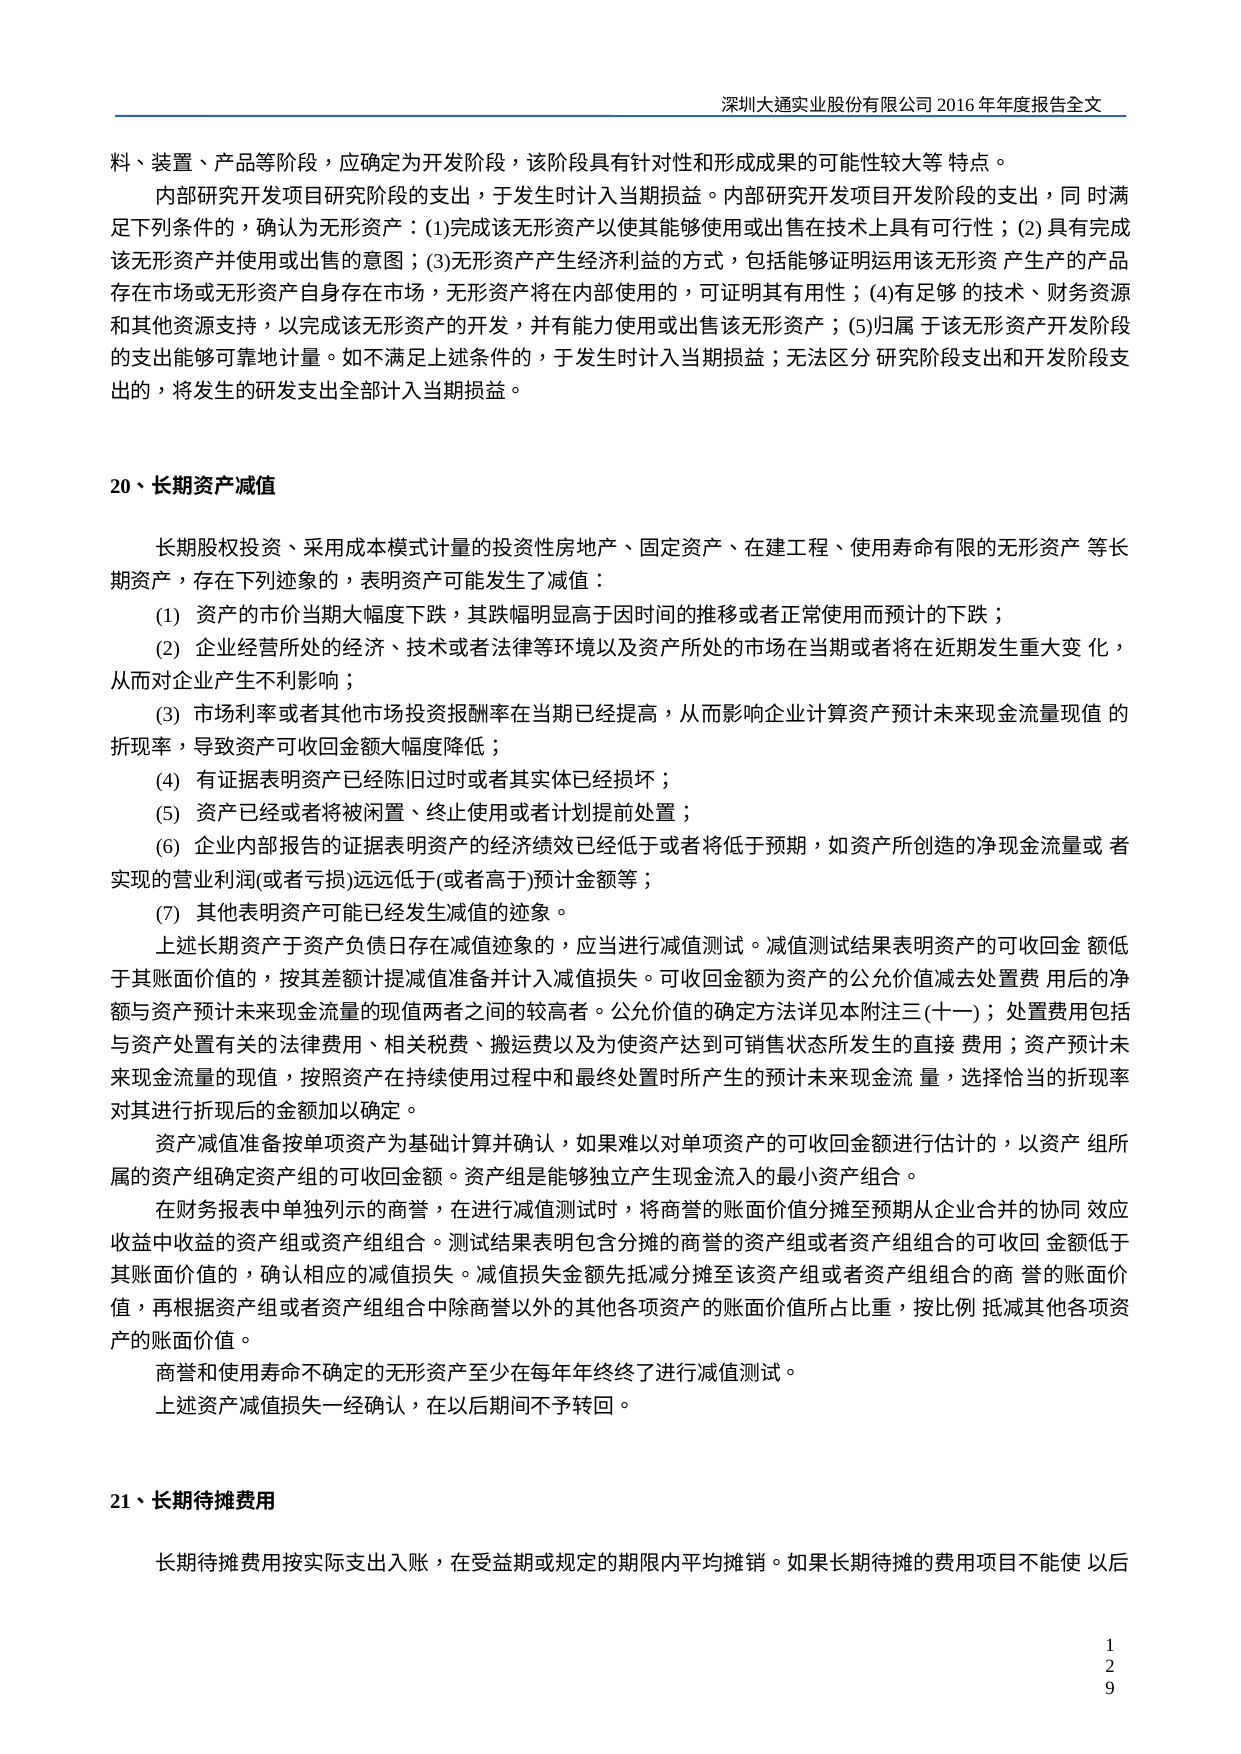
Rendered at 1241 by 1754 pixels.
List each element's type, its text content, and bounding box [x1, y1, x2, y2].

text 长期股权投资、采用成本模式计量的投资性房地产、固定资产、在建工程、使用寿命有限的无形资产 等长期资产，存在下列迹象的，表明资产可能发生了减值： [110, 529, 1131, 596]
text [110, 1544, 1131, 1577]
text 21、长期待摊费用 [110, 1482, 1131, 1515]
text 内部研究开发项目研究阶段的支出，于发生时计入当期损益。内部研究开发项目开发阶段的支出，同 时满足下列条件的，确认为无形资产：(1)完成该无形资产以使其能够使用或出售在技术上具有可行性；(2) 具有完成该无形资产并使用或出售的意图；(3)无形资产产生经济利益的方式，包括能够证明运用该无形资 产生产的产品存在市场或无形资产自身存在市场，无形资产将在内部使用的，可证明其有用性；(4)有足够 的技术、财务资源和其他资源支持，以完成该无形资产的开发，并有能力使用或出售该无形资产；(5)归属 于该无形资产开发阶段的支出能够可靠地计量。如不满足上述条件的，于发生时计入当期损益；无法区分 研究阶段支出和开发阶段支出的，将发生的研发支出全部计入当期损益。 [110, 177, 1131, 404]
text 20、长期资产减值 [110, 467, 1131, 500]
text 资产减值准备按单项资产为基础计算并确认，如果难以对单项资产的可收回金额进行估计的，以资产 组所属的资产组确定资产组的可收回金额。资产组是能够独立产生现金流入的最小资产组合。 [110, 1126, 1131, 1191]
list 有证据表明资产已经陈旧过时或者其实体已经损坏； [110, 761, 1131, 794]
text 上述资产减值损失一经确认，在以后期间不予转回。 [110, 1387, 1131, 1420]
text 商誉和使用寿命不确定的无形资产至少在每年年终终了进行减值测试。 [110, 1354, 1131, 1387]
list 市场利率或者其他市场投资报酬率在当期已经提高，从而影响企业计算资产预计未来现金流量现值 的折现率，导致资产可收回金额大幅度降低； [110, 695, 1131, 761]
list 企业内部报告的证据表明资产的经济绩效已经低于或者将低于预期，如资产所创造的净现金流量或 者实现的营业利润(或者亏损)远远低于(或者高于)预计金额等； [110, 827, 1131, 894]
list 资产的市价当期大幅度下跌，其跌幅明显高于因时间的推移或者正常使用而预计的下跌； [110, 596, 1131, 629]
text 上述长期资产于资产负债日存在减值迹象的，应当进行减值测试。减值测试结果表明资产的可收回金 额低于其账面价值的，按其差额计提减值准备并计入减值损失。可收回金额为资产的公允价值减去处置费 用后的净额与资产预计未来现金流量的现值两者之间的较高者。公允价值的确定方法详见本附注三(十一)； 处置费用包括与资产处置有关的法律费用、相关税费、搬运费以及为使资产达到可销售状态所发生的直接 费用；资产预计未来现金流量的现值，按照资产在持续使用过程中和最终处置时所产生的预计未来现金流 量，选择恰当的折现率对其进行折现后的金额加以确定。 [110, 927, 1131, 1126]
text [110, 144, 1131, 177]
text 在财务报表中单独列示的商誉，在进行减值测试时，将商誉的账面价值分摊至预期从企业合并的协同 效应收益中收益的资产组或资产组组合。测试结果表明包含分摊的商誉的资产组或者资产组组合的可收回 金额低于其账面价值的，确认相应的减值损失。减值损失金额先抵减分摊至该资产组或者资产组组合的商 誉的账面价值，再根据资产组或者资产组组合中除商誉以外的其他各项资产的账面价值所占比重，按比例 抵减其他各项资产的账面价值。 [110, 1191, 1131, 1354]
list 资产已经或者将被闲置、终止使用或者计划提前处置； [110, 794, 1131, 827]
list 其他表明资产可能已经发生减值的迹象。 [110, 894, 1131, 927]
list 企业经营所处的经济、技术或者法律等环境以及资产所处的市场在当期或者将在近期发生重大变 化，从而对企业产生不利影响； [110, 629, 1131, 695]
